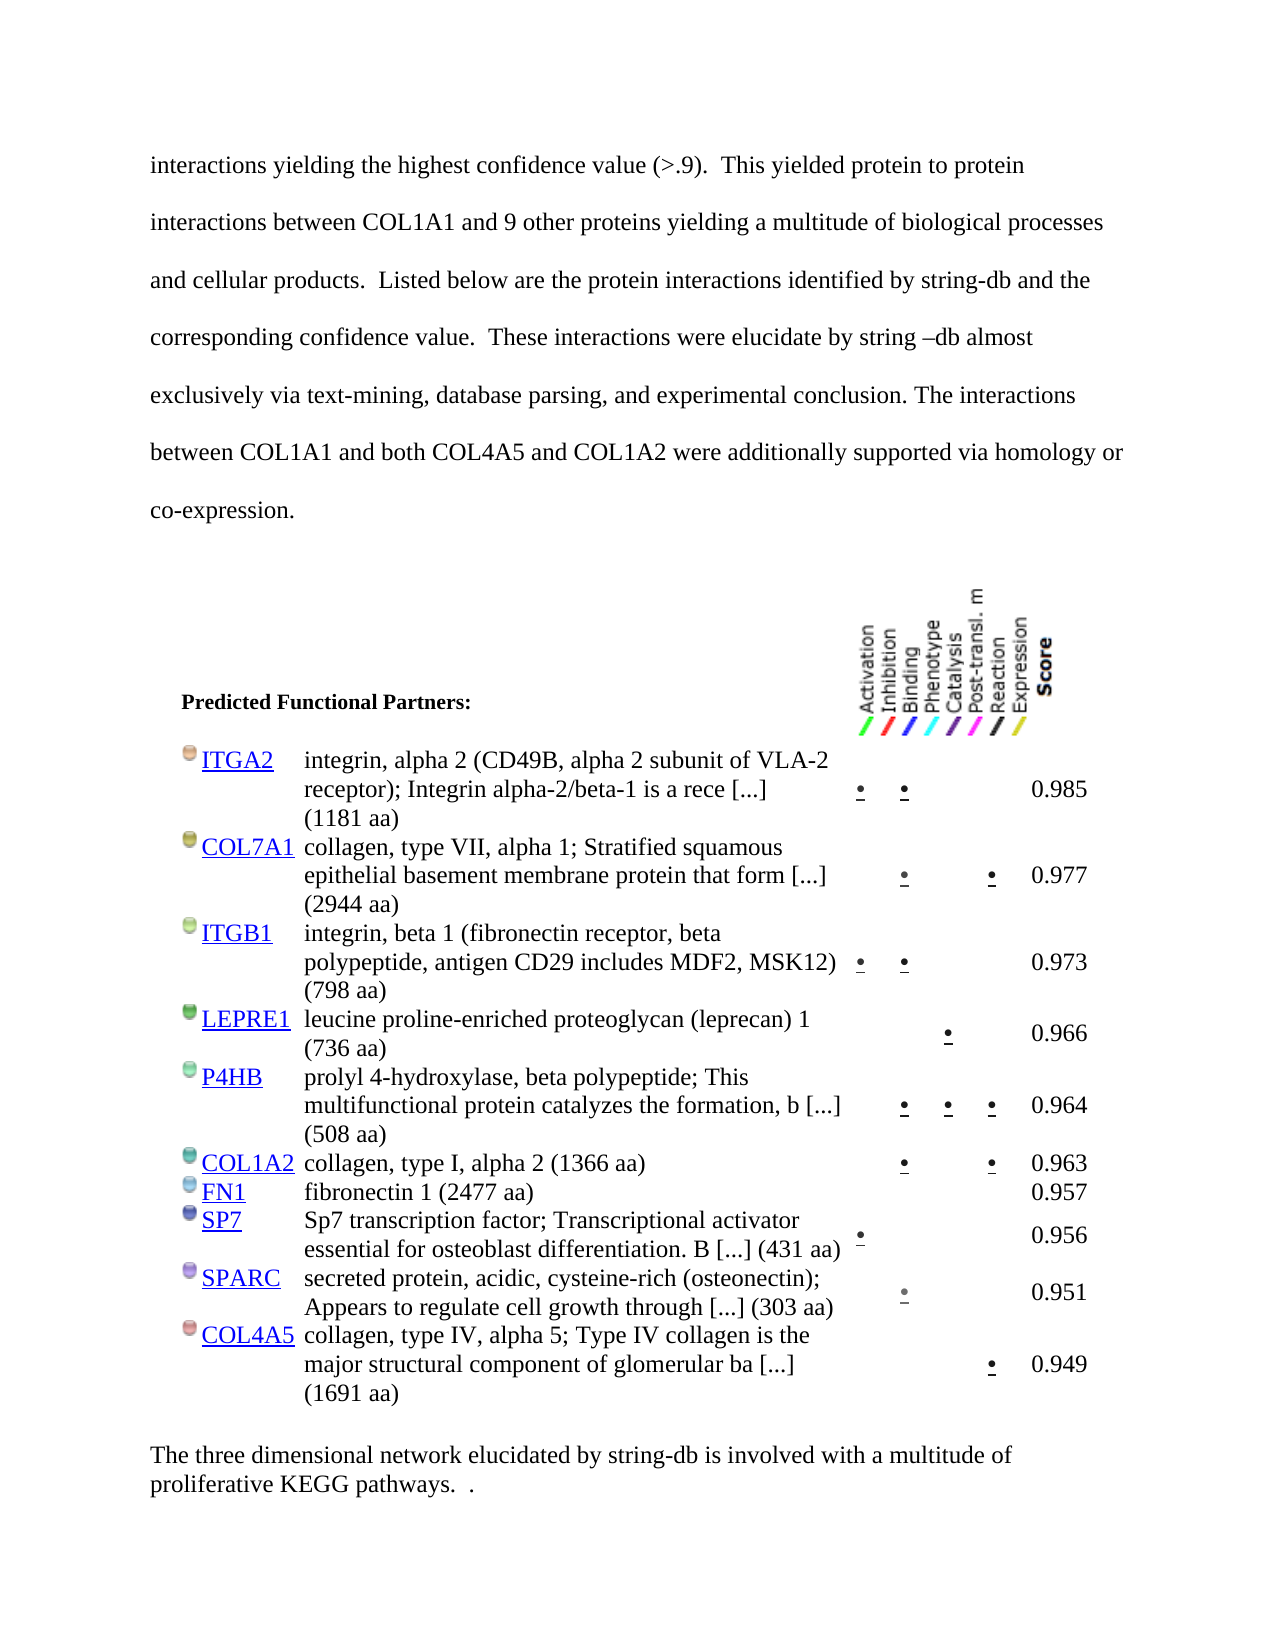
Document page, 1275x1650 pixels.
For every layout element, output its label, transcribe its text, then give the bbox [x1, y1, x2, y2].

picture [181, 1061, 197, 1078]
picture [856, 589, 877, 739]
picture [181, 745, 197, 761]
picture [181, 1176, 197, 1193]
picture [1009, 589, 1030, 739]
picture [181, 1147, 197, 1164]
picture [181, 1262, 197, 1279]
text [150, 150, 1125, 524]
picture [1031, 628, 1058, 700]
table_cell The three dimensional network elucidated by string-db is involved with a multitude of proliferative KEGG pathways. . [150, 1409, 1125, 1498]
table_header [150, 581, 1125, 1408]
picture [181, 831, 197, 848]
picture [181, 1320, 197, 1336]
picture [900, 589, 964, 739]
picture [181, 917, 197, 934]
picture [878, 589, 899, 739]
picture [965, 589, 986, 739]
picture [181, 1004, 197, 1020]
picture [181, 1205, 197, 1221]
picture [987, 589, 1008, 739]
